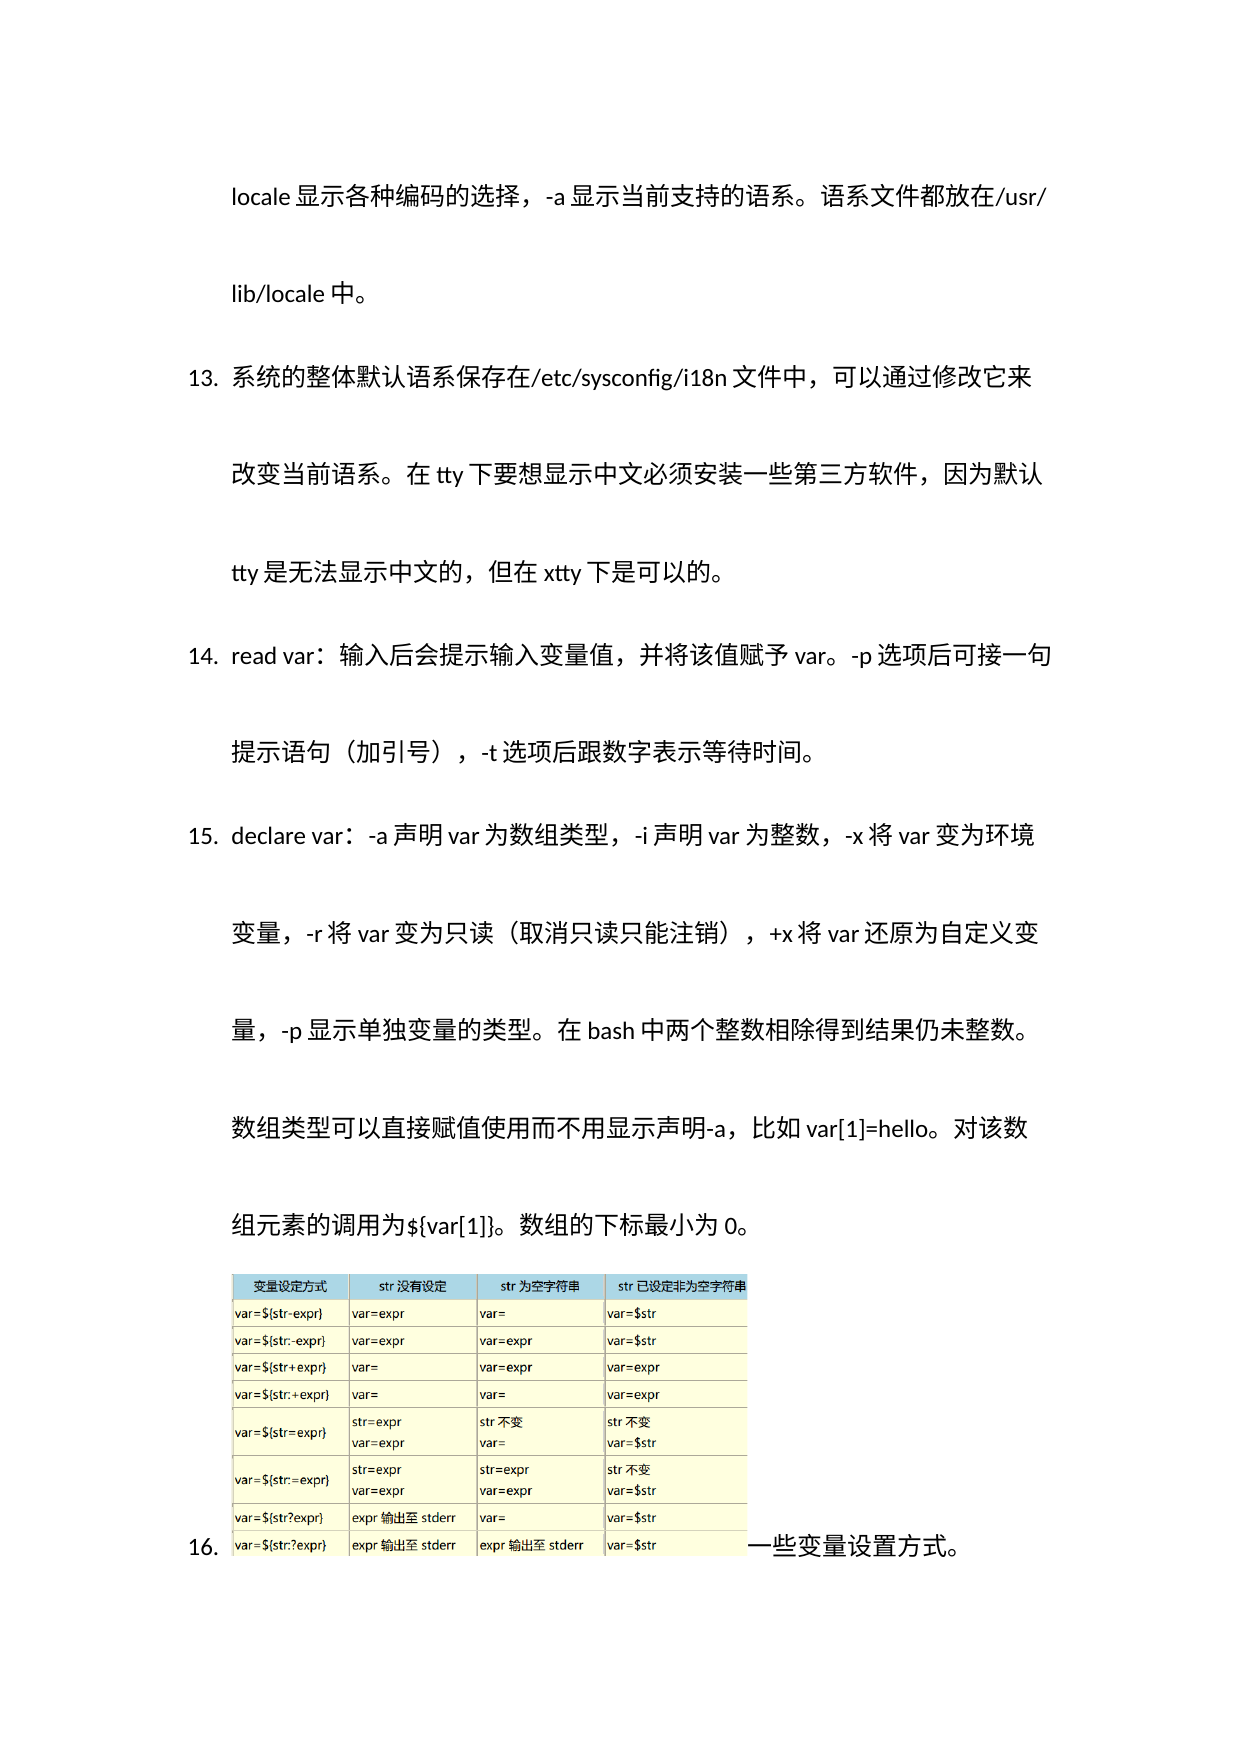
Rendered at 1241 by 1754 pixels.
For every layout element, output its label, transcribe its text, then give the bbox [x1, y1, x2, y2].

picture [231, 1274, 748, 1556]
list 系统的整体默认语系保存在/etc/sysconfig/i18n文件中，可以通过修改它来改变当前语系。在tty下要想显示中文必须安装一些第三方软件，因为默认tty是无法显示中文的，但在xtty下是可以的。 [187, 343, 1053, 603]
list declare var：-a声明var为数组类型，-i声明var为整数，-x将var变为环境变量，-r将var变为只读（取消只读只能注销），+x将var还原为自定义变量，-p显示单独变量的类型。在bash中两个整数相除得到结果仍未整数。数组类型可以直接赋值使用而不用显示声明-a，比如var[1]=hello。对该数组元素的调用为${var[1]}。数组的下标最小为0。 [187, 801, 1053, 1256]
list read var：输入后会提示输入变量值，并将该值赋予var。-p选项后可接一句提示语句（加引号），-t选项后跟数字表示等待时间。 [187, 621, 1053, 783]
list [187, 162, 1053, 324]
